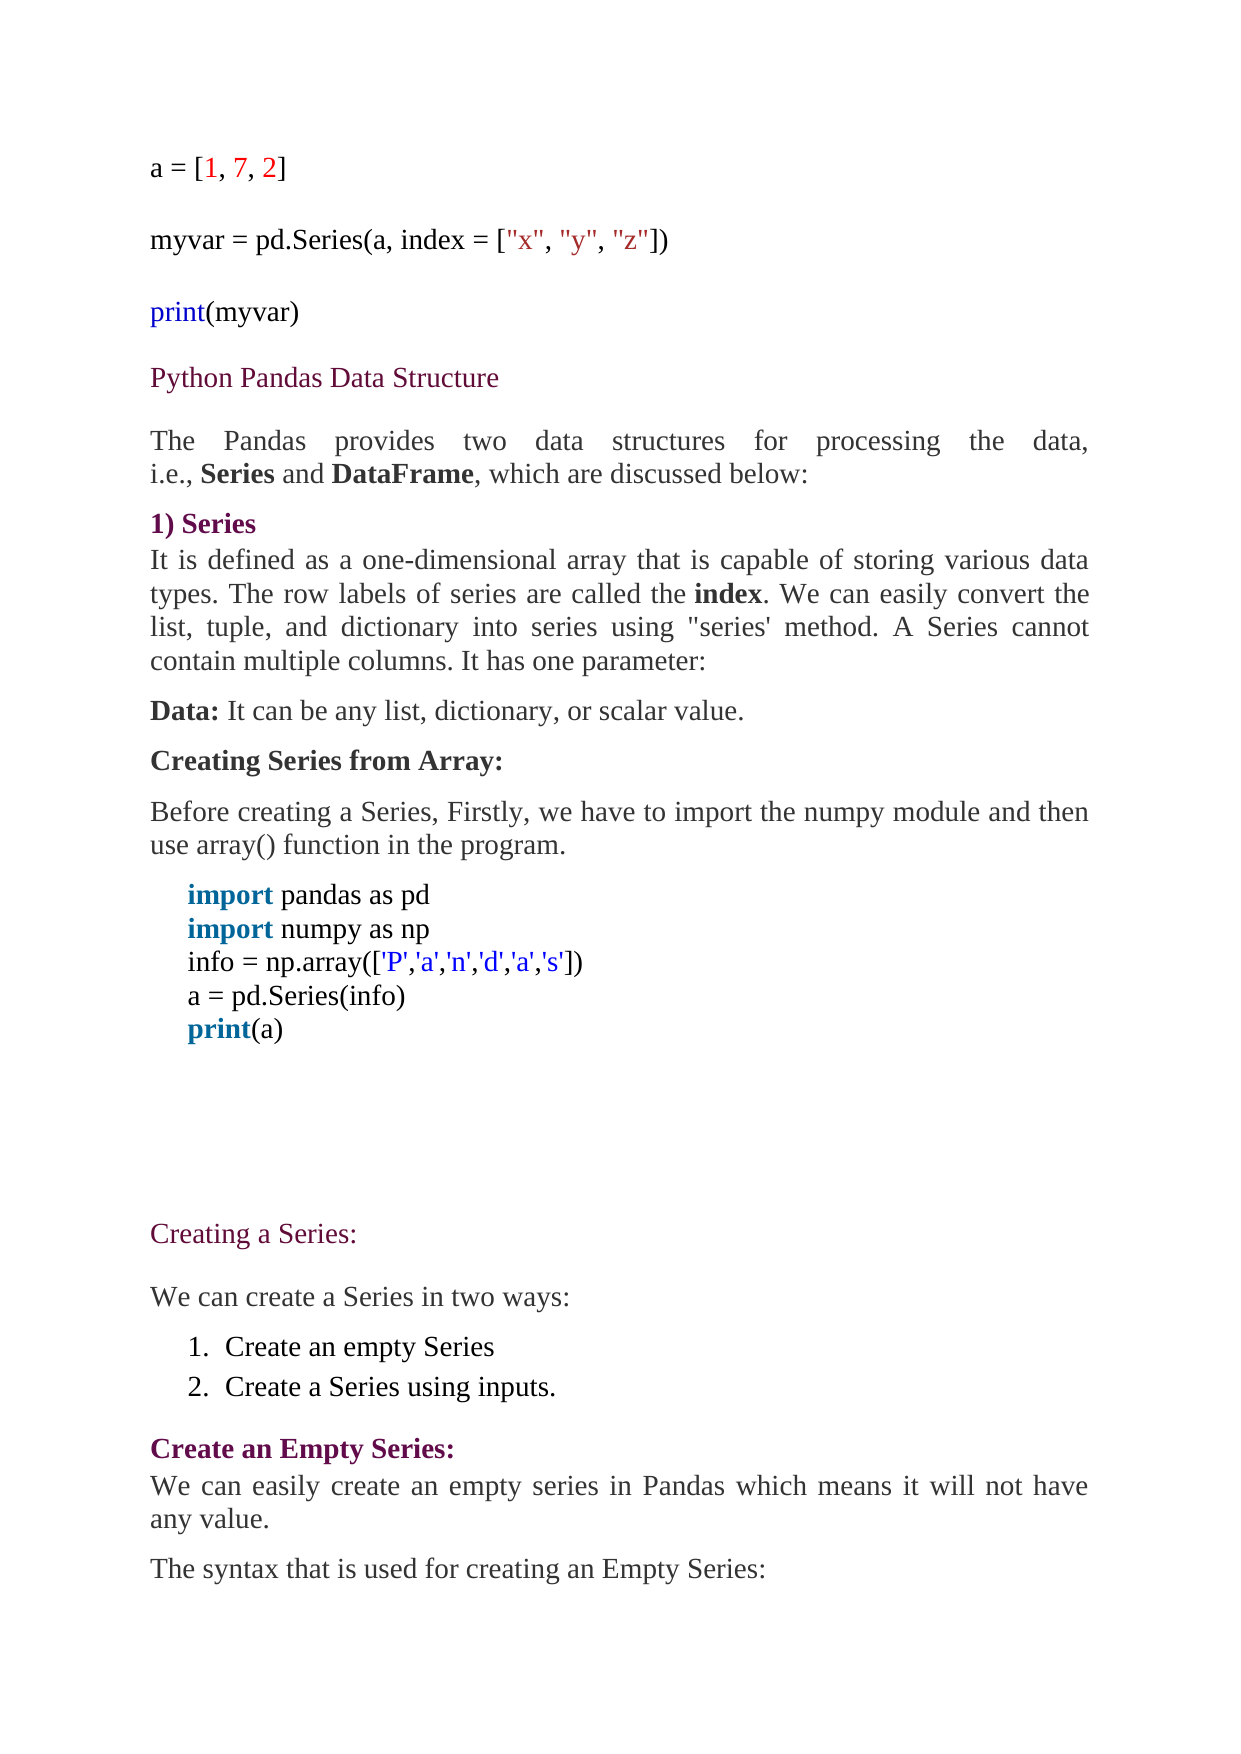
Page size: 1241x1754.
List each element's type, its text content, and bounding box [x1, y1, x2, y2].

text a = pd.Series(info) [187, 978, 1090, 1012]
text Creating Series from Array: [150, 743, 1090, 777]
text import pandas as pd [187, 877, 1090, 911]
text We can create a Series in two ways: [150, 1279, 1090, 1312]
text import numpy as np [187, 911, 1090, 944]
subtitle 1) Series [150, 506, 1090, 540]
text We can easily create an empty series in Pandas which means it will not have any value. [150, 1468, 1090, 1535]
text info = np.array(['P','a','n','d','a','s']) [187, 944, 1090, 978]
text Data: It can be any list, dictionary, or scalar value. [150, 693, 1090, 727]
text print(a) [187, 1012, 1090, 1045]
list Create a Series using inputs. [187, 1369, 1090, 1402]
text The Pandas provides two data structures for processing the data, i.e., Series and DataFrame, which are discussed below: [150, 423, 1090, 490]
text The syntax that is used for creating an Empty Series: [150, 1551, 1090, 1585]
subtitle Python Pandas Data Structure [150, 360, 1090, 393]
subtitle Creating a Series: [150, 1216, 1090, 1250]
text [150, 150, 1090, 328]
list Create an empty Series [187, 1329, 1090, 1363]
subtitle Create an Empty Series: [150, 1432, 1090, 1465]
text It is defined as a one-dimensional array that is capable of storing various data types. The row labels of series are called the index. We can easily convert the list, tuple, and dictionary into series using "series' method. A Series cannot contain multiple columns. It has one parameter: [150, 542, 1090, 677]
text Before creating a Series, Firstly, we have to import the numpy module and then use array() function in the program. [150, 794, 1090, 861]
